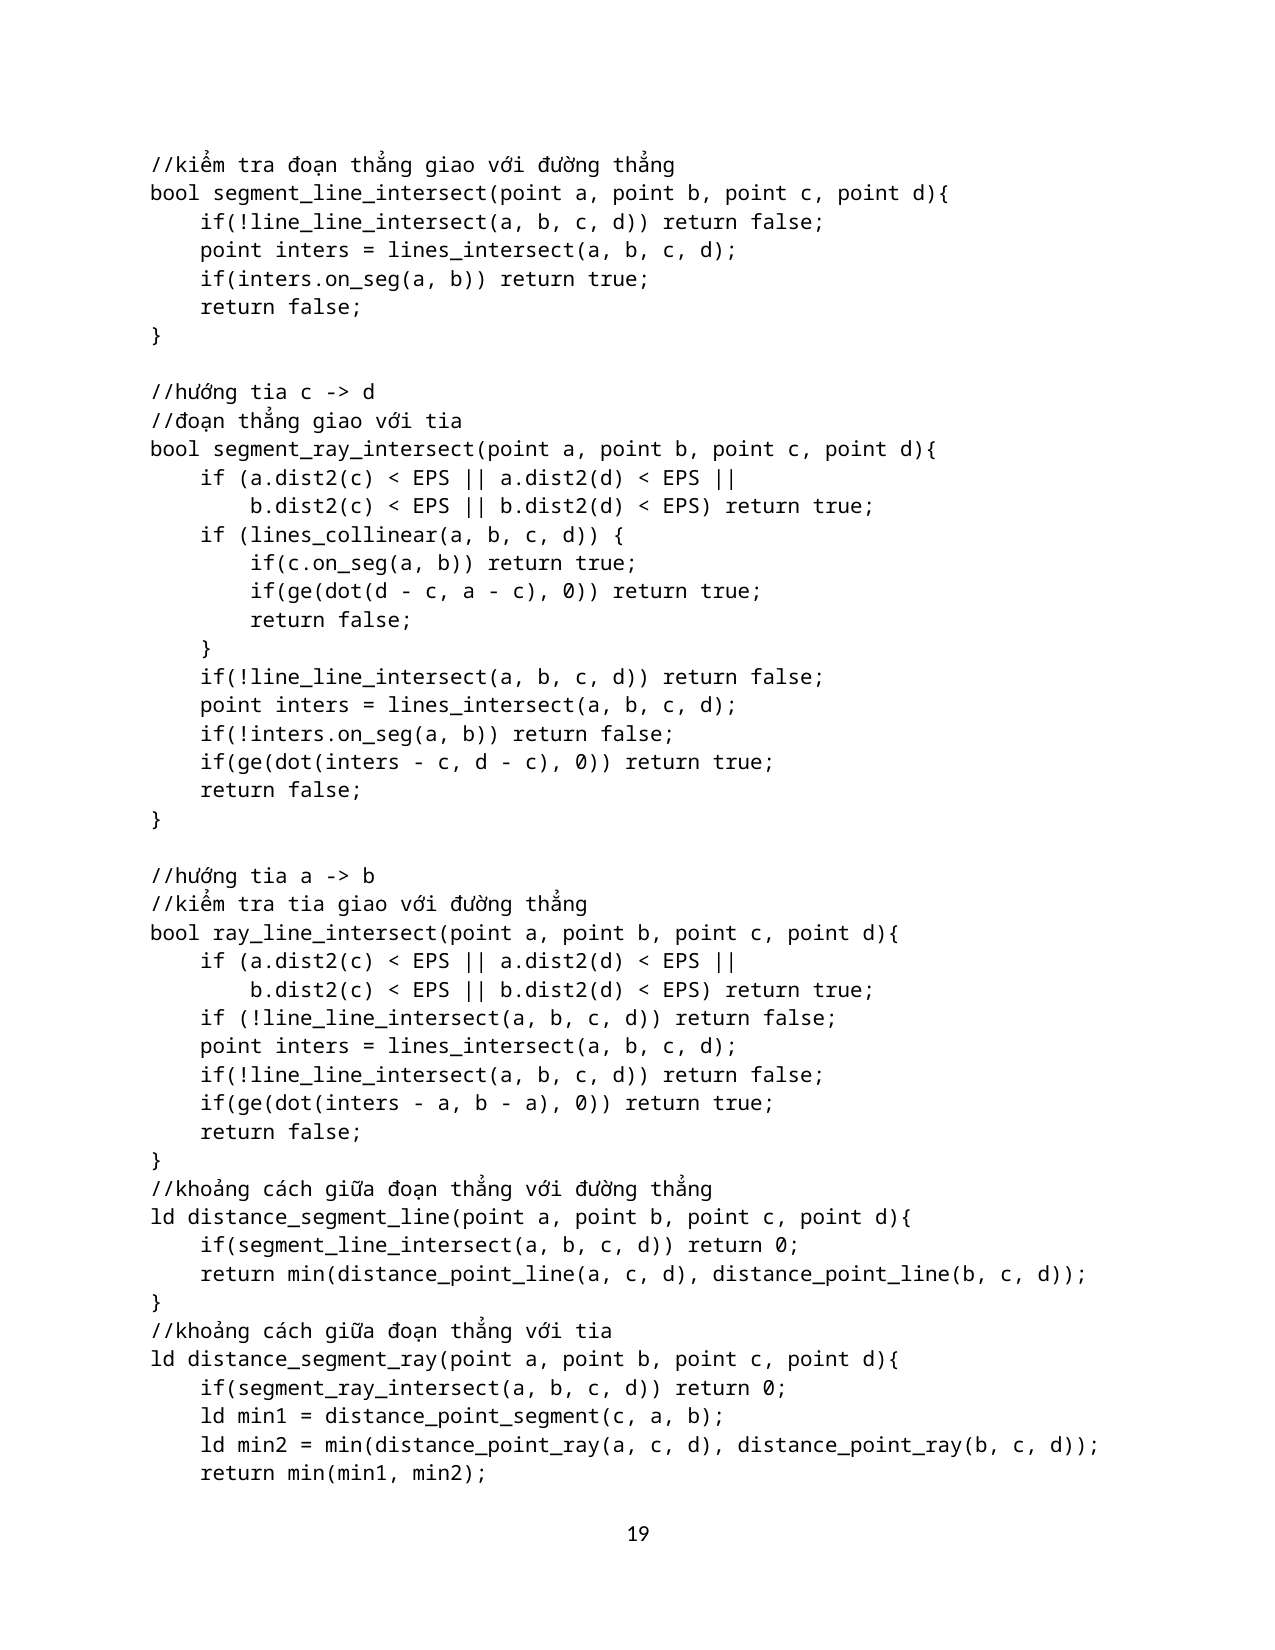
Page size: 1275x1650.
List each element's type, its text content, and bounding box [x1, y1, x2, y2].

text } [150, 633, 1125, 662]
text if(inters.on_seg(a, b)) return true; [150, 264, 1125, 292]
text if(segment_line_intersect(a, b, c, d)) return 0; [150, 1231, 1125, 1259]
text } [150, 1145, 1125, 1174]
text if(ge(dot(inters - a, b - a), 0)) return true; [150, 1088, 1125, 1117]
text } [150, 804, 1125, 832]
text bool ray_line_intersect(point a, point b, point c, point d){ [150, 918, 1125, 946]
text if(!line_line_intersect(a, b, c, d)) return false; [150, 207, 1125, 235]
text point inters = lines_intersect(a, b, c, d); [150, 235, 1125, 264]
text if(!line_line_intersect(a, b, c, d)) return false; [150, 1060, 1125, 1088]
text //hướng tia c -> d [150, 377, 1125, 406]
text ld distance_segment_ray(point a, point b, point c, point d){ [150, 1344, 1125, 1373]
text if(c.on_seg(a, b)) return true; [150, 548, 1125, 577]
text return false; [150, 605, 1125, 633]
text if(!inters.on_seg(a, b)) return false; [150, 719, 1125, 747]
text b.dist2(c) < EPS || b.dist2(d) < EPS) return true; [150, 491, 1125, 520]
text b.dist2(c) < EPS || b.dist2(d) < EPS) return true; [150, 975, 1125, 1003]
text //đoạn thẳng giao với tia [150, 406, 1125, 434]
text if(segment_ray_intersect(a, b, c, d)) return 0; [150, 1373, 1125, 1401]
text point inters = lines_intersect(a, b, c, d); [150, 1032, 1125, 1060]
text } [150, 321, 1125, 349]
text return false; [150, 292, 1125, 321]
text if (!line_line_intersect(a, b, c, d)) return false; [150, 1003, 1125, 1032]
text if (a.dist2(c) < EPS || a.dist2(d) < EPS || [150, 946, 1125, 975]
text return min(distance_point_line(a, c, d), distance_point_line(b, c, d)); [150, 1259, 1125, 1287]
text return false; [150, 776, 1125, 804]
text if(!line_line_intersect(a, b, c, d)) return false; [150, 662, 1125, 690]
text //kiểm tra đoạn thẳng giao với đường thẳng [150, 150, 1125, 178]
text ld distance_segment_line(point a, point b, point c, point d){ [150, 1202, 1125, 1231]
text } [150, 1287, 1125, 1316]
text //khoảng cách giữa đoạn thẳng với tia [150, 1316, 1125, 1344]
text bool segment_ray_intersect(point a, point b, point c, point d){ [150, 434, 1125, 463]
text if (a.dist2(c) < EPS || a.dist2(d) < EPS || [150, 463, 1125, 491]
text ld min2 = min(distance_point_ray(a, c, d), distance_point_ray(b, c, d)); [150, 1430, 1125, 1458]
text //khoảng cách giữa đoạn thẳng với đường thẳng [150, 1174, 1125, 1202]
text bool segment_line_intersect(point a, point b, point c, point d){ [150, 178, 1125, 207]
text //kiểm tra tia giao với đường thẳng [150, 889, 1125, 918]
text return false; [150, 1117, 1125, 1145]
text point inters = lines_intersect(a, b, c, d); [150, 690, 1125, 719]
text return min(min1, min2); [150, 1458, 1125, 1487]
text if(ge(dot(d - c, a - c), 0)) return true; [150, 577, 1125, 605]
text ld min1 = distance_point_segment(c, a, b); [150, 1401, 1125, 1430]
text if(ge(dot(inters - c, d - c), 0)) return true; [150, 747, 1125, 776]
text if (lines_collinear(a, b, c, d)) { [150, 520, 1125, 548]
text //hướng tia a -> b [150, 861, 1125, 889]
